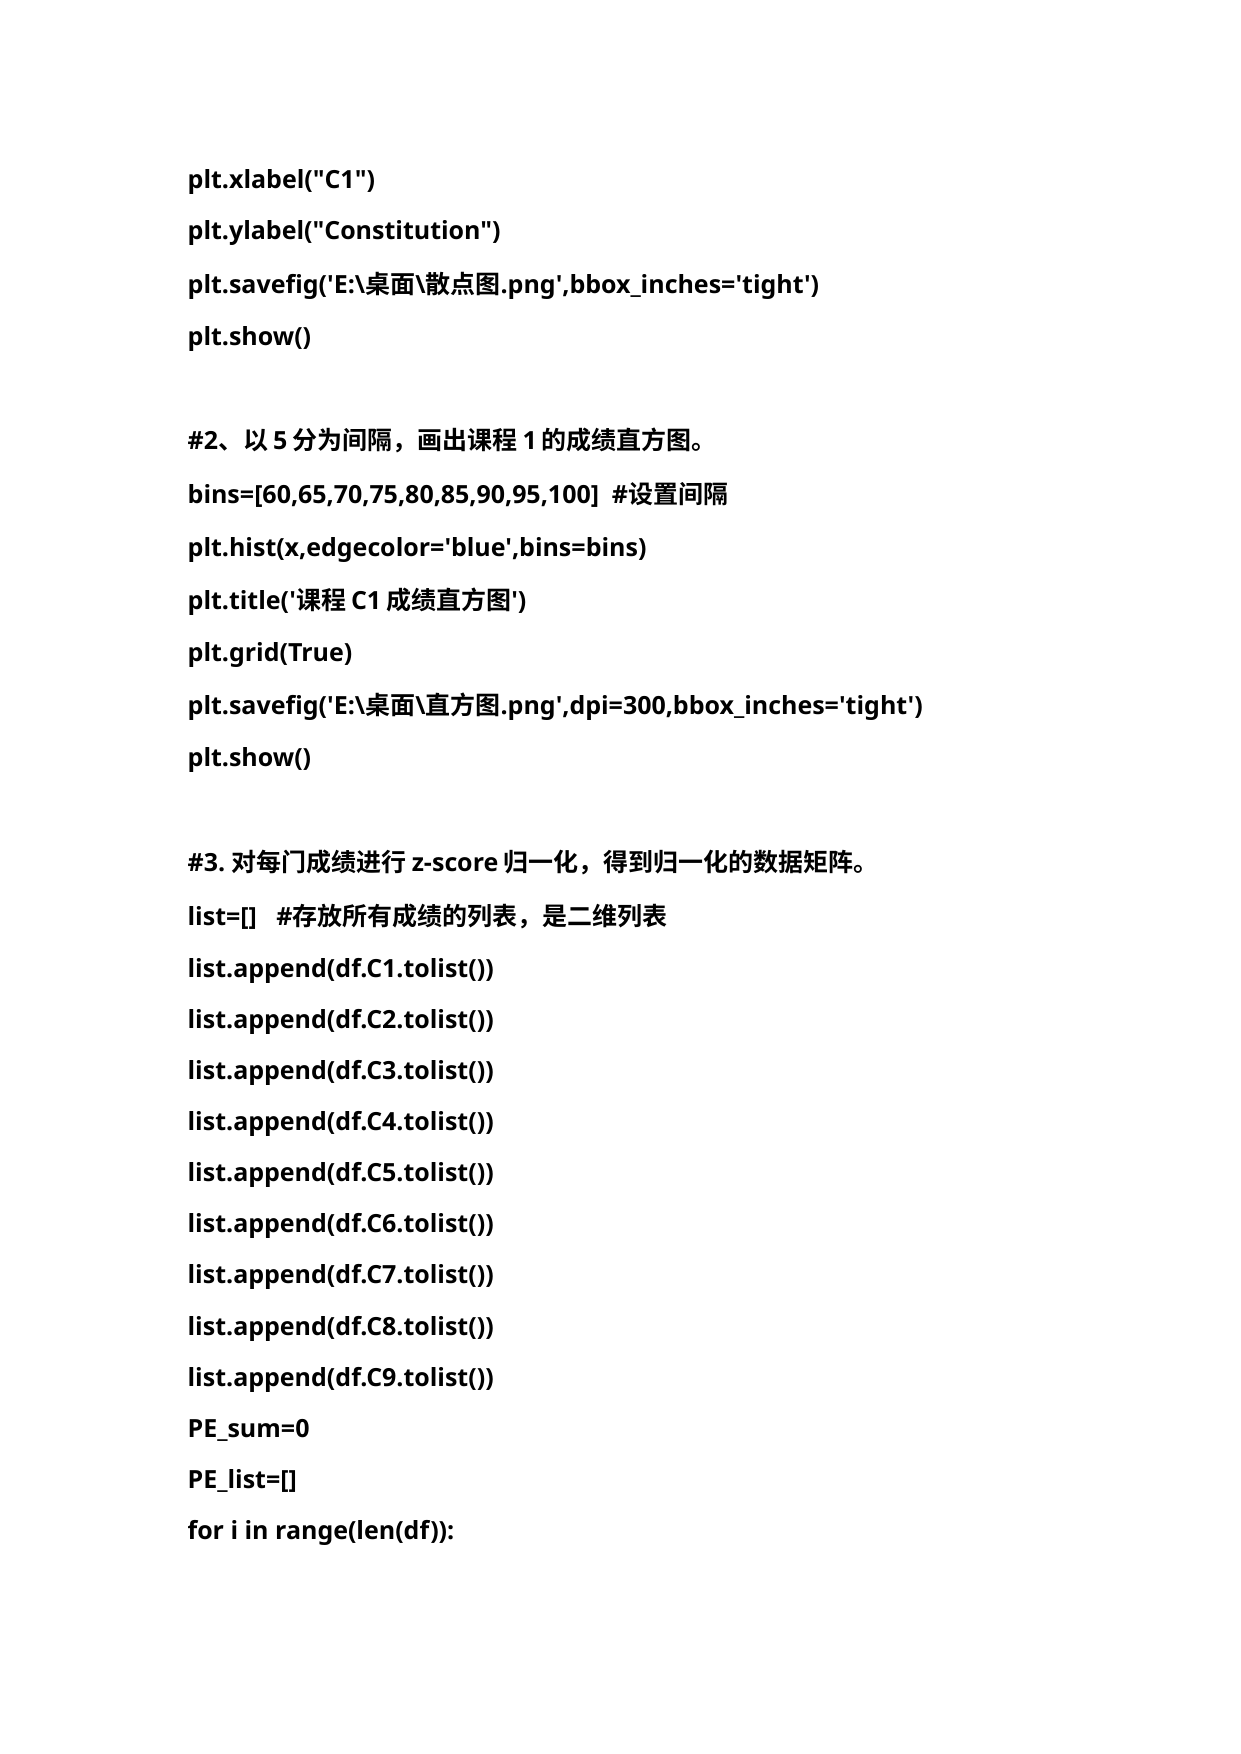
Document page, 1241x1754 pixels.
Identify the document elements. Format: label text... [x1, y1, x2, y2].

text list.append(df.C4.tolist()) [187, 1104, 1053, 1138]
text plt.hist(x,edgecolor='blue',bins=bins) [187, 529, 1053, 563]
text plt.savefig('E:\桌面\散点图.png',bbox_inches='tight') [187, 264, 1053, 300]
text for i in range(len(df)): [187, 1512, 1053, 1546]
text list.append(df.C8.tolist()) [187, 1308, 1053, 1342]
text list.append(df.C1.tolist()) [187, 951, 1053, 985]
text plt.grid(True) [187, 635, 1053, 669]
text list.append(df.C7.tolist()) [187, 1257, 1053, 1291]
text plt.title('课程C1成绩直方图') [187, 580, 1053, 617]
text list.append(df.C6.tolist()) [187, 1206, 1053, 1240]
text plt.ylabel("Constitution") [187, 213, 1053, 247]
text list.append(df.C3.tolist()) [187, 1053, 1053, 1087]
text list=[] #存放所有成绩的列表，是二维列表 [187, 897, 1053, 933]
text list.append(df.C9.tolist()) [187, 1359, 1053, 1393]
text list.append(df.C5.tolist()) [187, 1155, 1053, 1189]
text #3. 对每门成绩进行z-score归一化，得到归一化的数据矩阵。 [187, 842, 1053, 878]
text plt.show() [187, 318, 1053, 352]
text #2、以5分为间隔，画出课程1的成绩直方图。 [187, 421, 1053, 457]
text bins=[60,65,70,75,80,85,90,95,100] #设置间隔 [187, 475, 1053, 511]
text PE_list=[] [187, 1461, 1053, 1495]
text PE_sum=0 [187, 1410, 1053, 1444]
text list.append(df.C2.tolist()) [187, 1002, 1053, 1036]
text plt.xlabel("C1") [187, 162, 1053, 196]
text plt.savefig('E:\桌面\直方图.png',dpi=300,bbox_inches='tight') [187, 686, 1053, 722]
text plt.show() [187, 740, 1053, 774]
